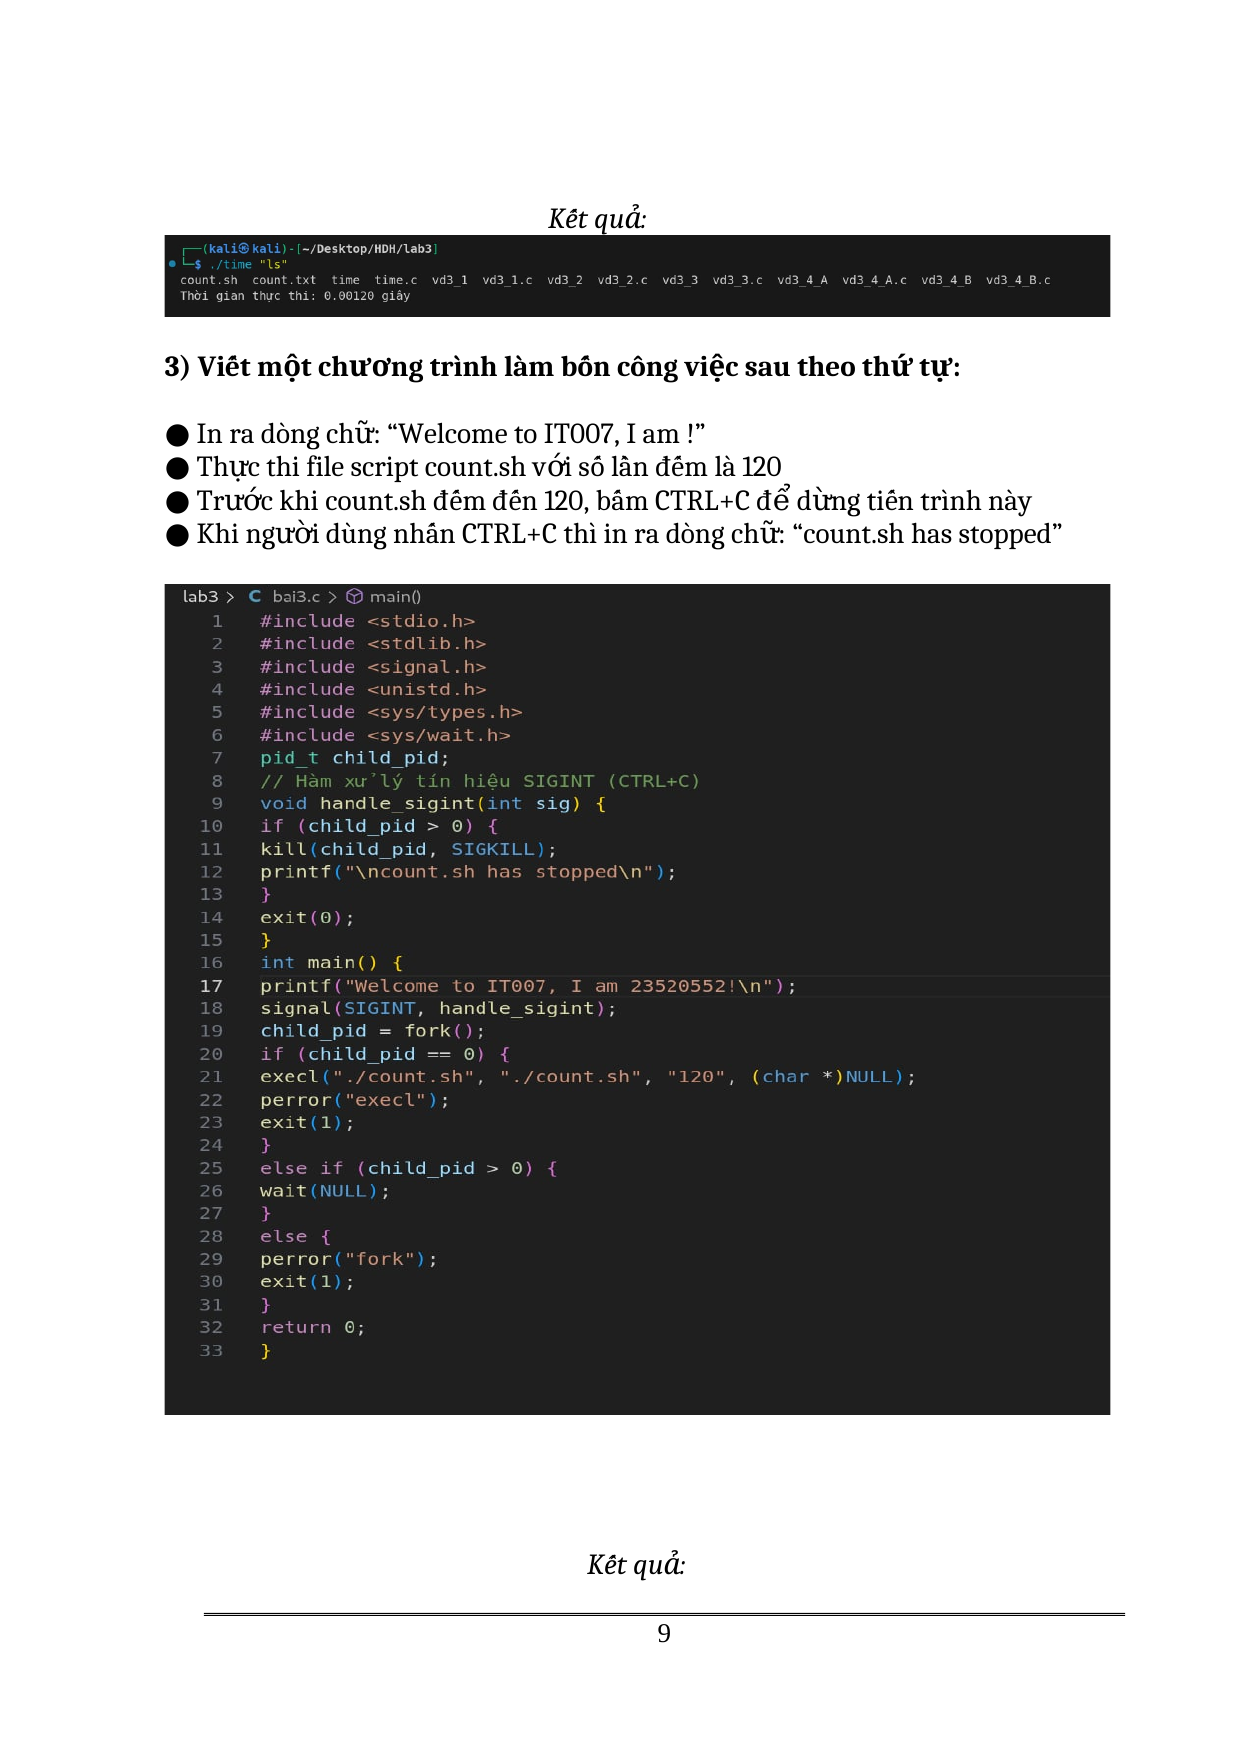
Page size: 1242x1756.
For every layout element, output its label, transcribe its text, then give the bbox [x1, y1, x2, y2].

text 3) Viết một chương trình làm bốn công việc sau theo thứ tự: [164, 350, 1110, 383]
text ● Trước khi count.sh đếm đến 120, bấm CTRL+C để dừng tiến trình này [164, 484, 1110, 517]
picture [164, 584, 1111, 1415]
text ● Khi người dùng nhấn CTRL+C thì in ra dòng chữ: “count.sh has stopped” [164, 517, 1110, 551]
picture [164, 235, 1111, 317]
text ● In ra dòng chữ: “Welcome to IT007, I am !” [164, 417, 1110, 450]
text Kết quả: [164, 1548, 1110, 1582]
text Kết quả: [164, 202, 1110, 235]
text ● Thực thi file script count.sh với số lần đếm là 120 [164, 450, 1110, 484]
